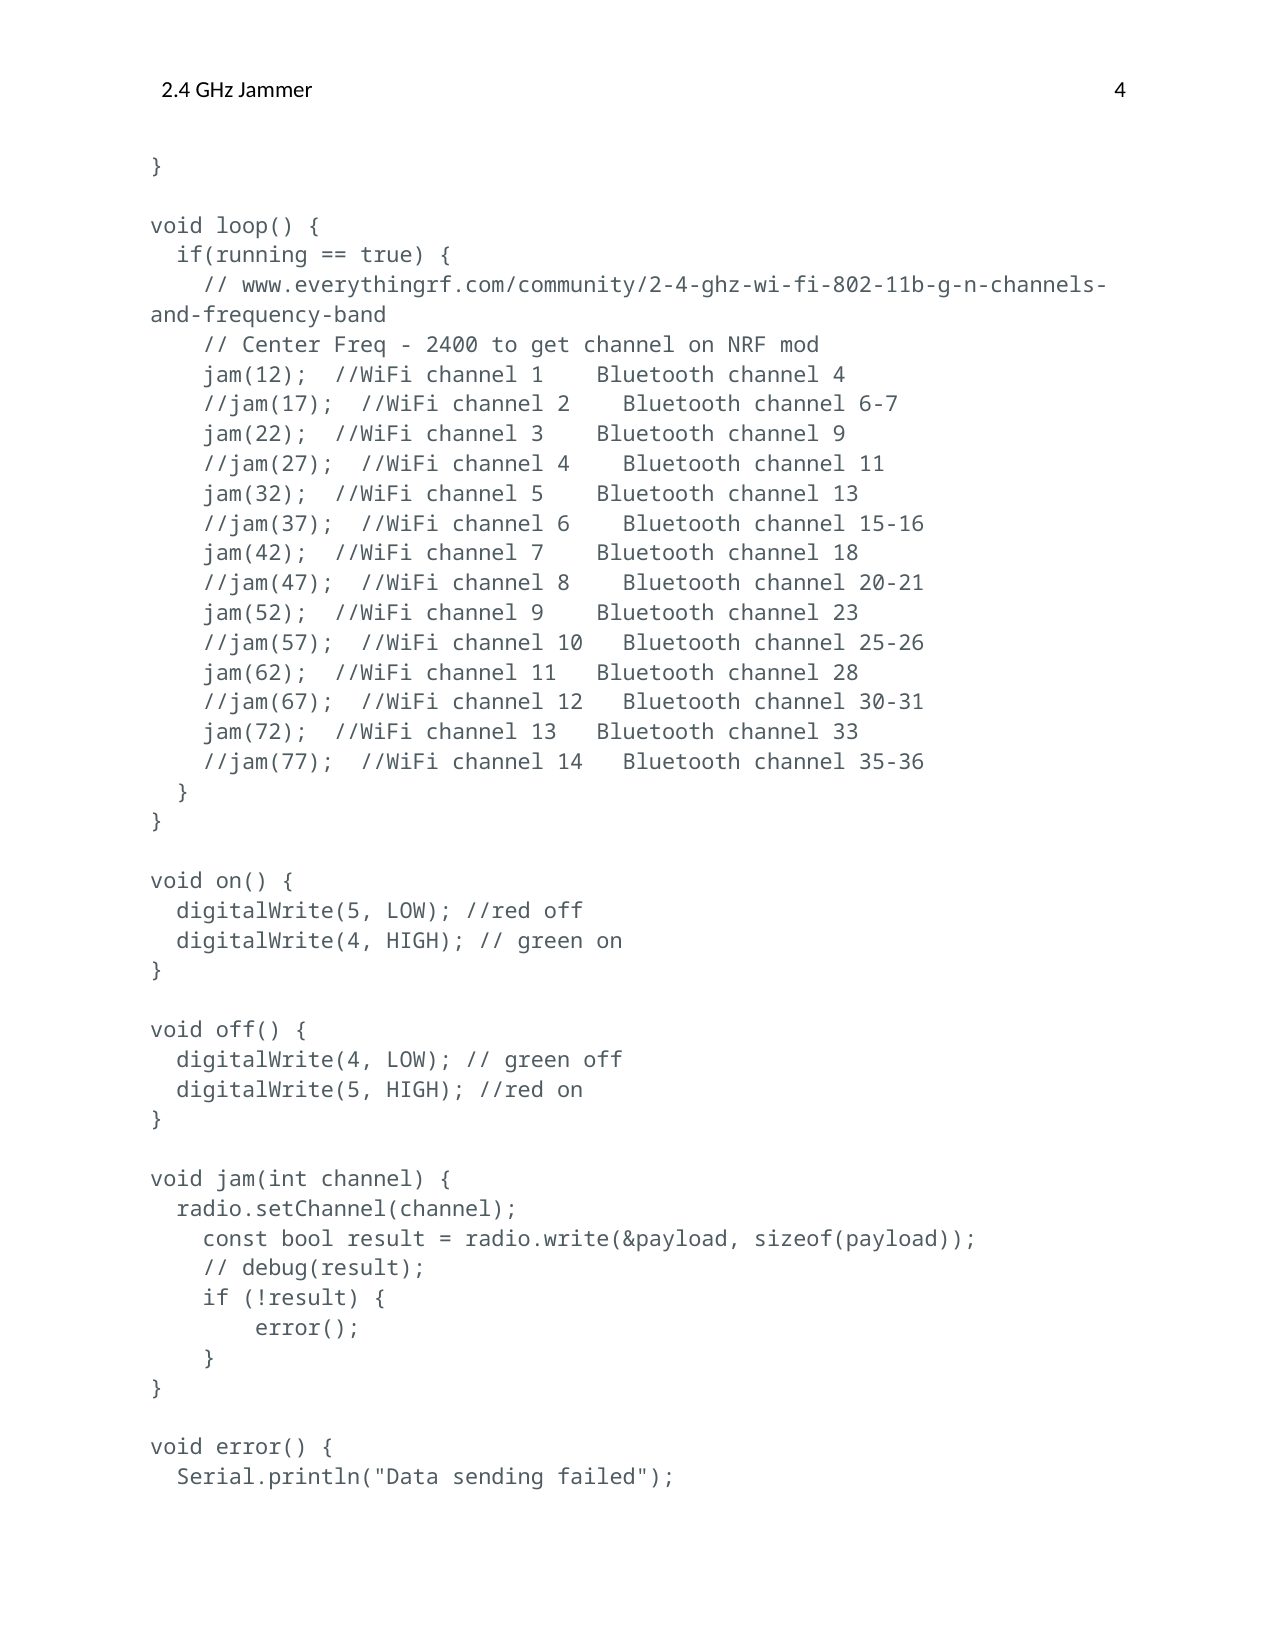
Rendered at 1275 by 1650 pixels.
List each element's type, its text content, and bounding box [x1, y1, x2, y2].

text //jam(27); //WiFi channel 4 Bluetooth channel 11 [150, 448, 1125, 478]
text jam(72); //WiFi channel 13 Bluetooth channel 33 [150, 716, 1125, 746]
text } [150, 1371, 1125, 1401]
text } [150, 805, 1125, 835]
text //jam(77); //WiFi channel 14 Bluetooth channel 35-36 [150, 746, 1125, 776]
text } [150, 1342, 1125, 1371]
text } [150, 954, 1125, 984]
text //jam(67); //WiFi channel 12 Bluetooth channel 30-31 [150, 686, 1125, 716]
text // Center Freq - 2400 to get channel on NRF mod [150, 329, 1125, 358]
text digitalWrite(5, HIGH); //red on [150, 1073, 1125, 1103]
text digitalWrite(4, HIGH); // green on [150, 924, 1125, 954]
text //jam(57); //WiFi channel 10 Bluetooth channel 25-26 [150, 627, 1125, 656]
text //jam(47); //WiFi channel 8 Bluetooth channel 20-21 [150, 567, 1125, 597]
text // debug(result); [150, 1252, 1125, 1282]
text error(); [150, 1312, 1125, 1342]
text jam(42); //WiFi channel 7 Bluetooth channel 18 [150, 537, 1125, 567]
text void on() { [150, 865, 1125, 895]
text jam(62); //WiFi channel 11 Bluetooth channel 28 [150, 656, 1125, 686]
text if (!result) { [150, 1282, 1125, 1312]
text radio.setChannel(channel); [150, 1193, 1125, 1222]
text //jam(17); //WiFi channel 2 Bluetooth channel 6-7 [150, 388, 1125, 418]
text } [150, 150, 1125, 180]
text digitalWrite(4, LOW); // green off [150, 1044, 1125, 1073]
text //jam(37); //WiFi channel 6 Bluetooth channel 15-16 [150, 507, 1125, 537]
text Serial.println("Data sending failed"); [150, 1461, 1125, 1491]
text void loop() { [150, 209, 1125, 239]
text jam(32); //WiFi channel 5 Bluetooth channel 13 [150, 478, 1125, 507]
text void off() { [150, 1014, 1125, 1044]
text jam(22); //WiFi channel 3 Bluetooth channel 9 [150, 418, 1125, 448]
text void jam(int channel) { [150, 1163, 1125, 1193]
text // www.everythingrf.com/community/2-4-ghz-wi-fi-802-11b-g-n-channels-and-frequency-band [150, 269, 1125, 329]
text void error() { [150, 1431, 1125, 1461]
text if(running == true) { [150, 239, 1125, 269]
text jam(52); //WiFi channel 9 Bluetooth channel 23 [150, 597, 1125, 627]
text digitalWrite(5, LOW); //red off [150, 895, 1125, 924]
text } [150, 776, 1125, 805]
text const bool result = radio.write(&payload, sizeof(payload)); [150, 1222, 1125, 1252]
text jam(12); //WiFi channel 1 Bluetooth channel 4 [150, 358, 1125, 388]
text } [150, 1103, 1125, 1133]
